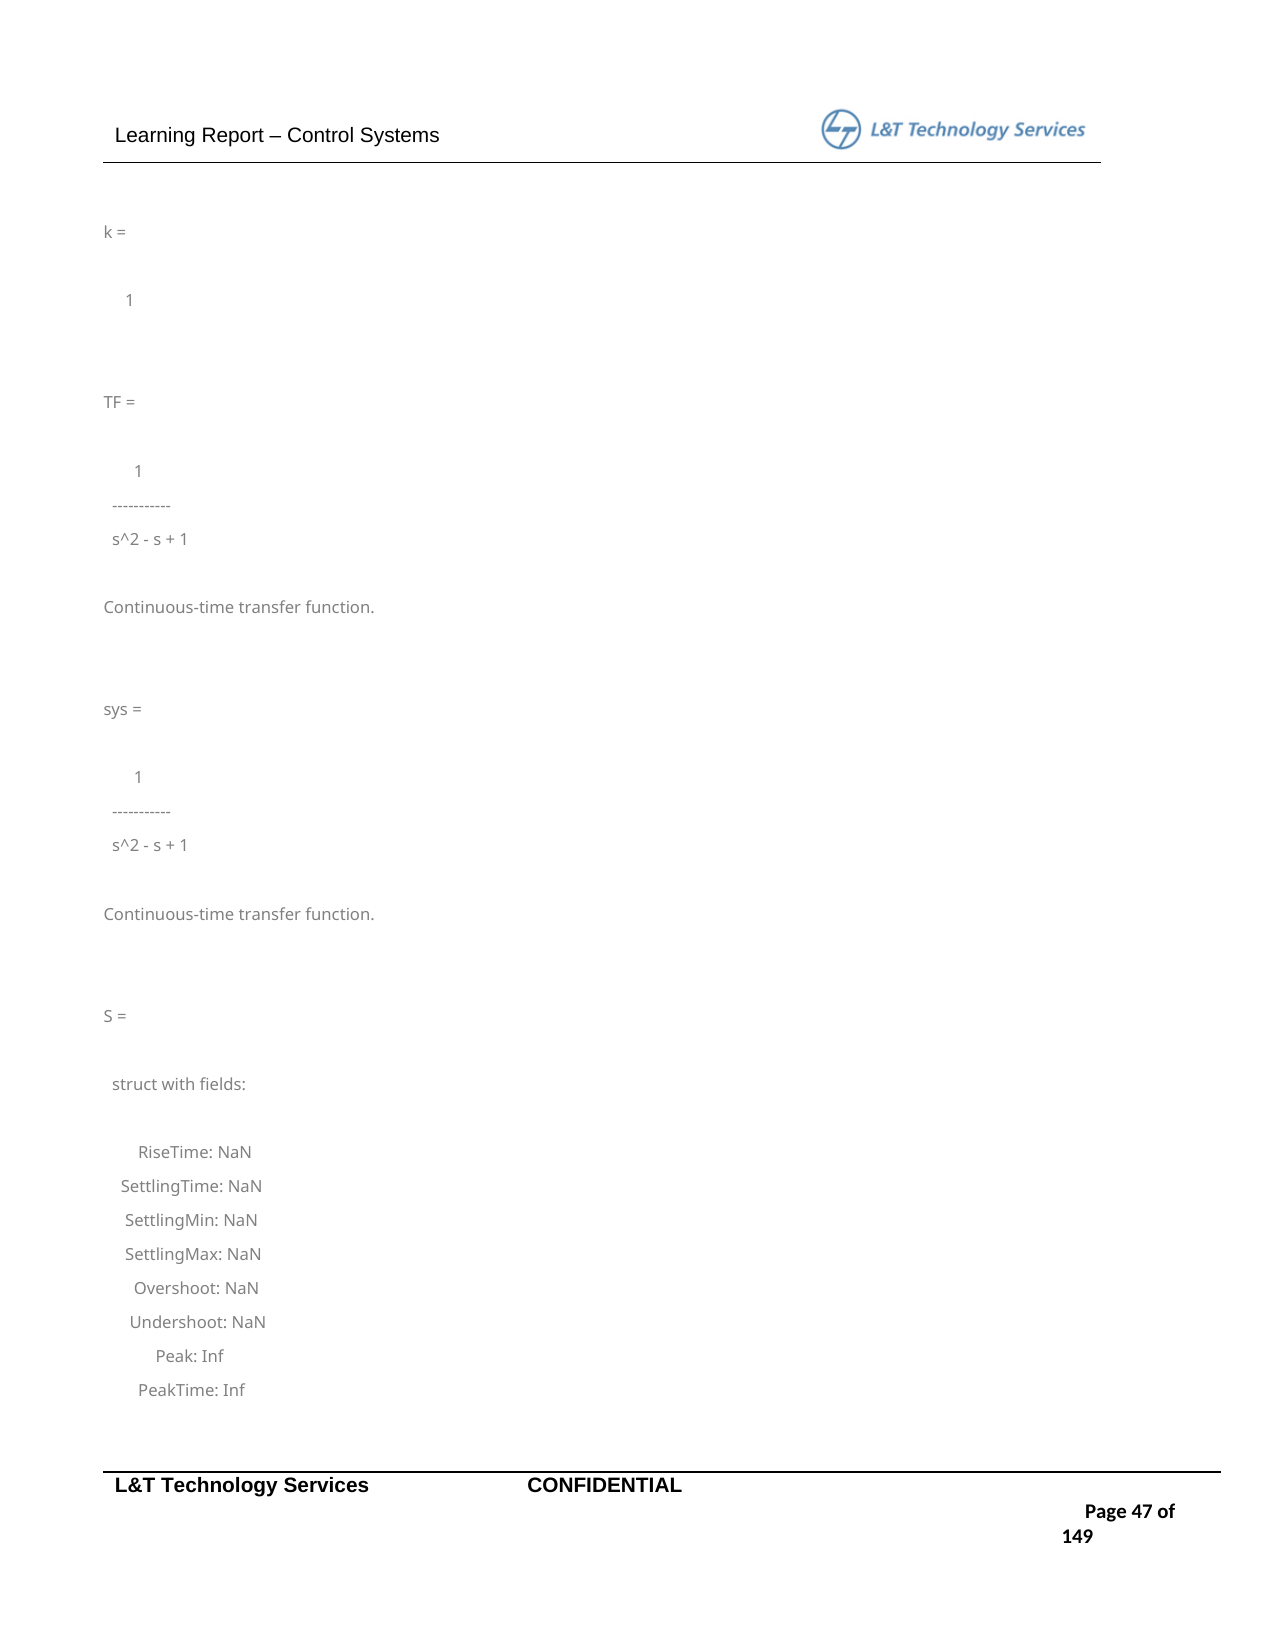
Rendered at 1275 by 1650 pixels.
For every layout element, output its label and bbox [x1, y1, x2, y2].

text [103, 187, 1163, 1436]
